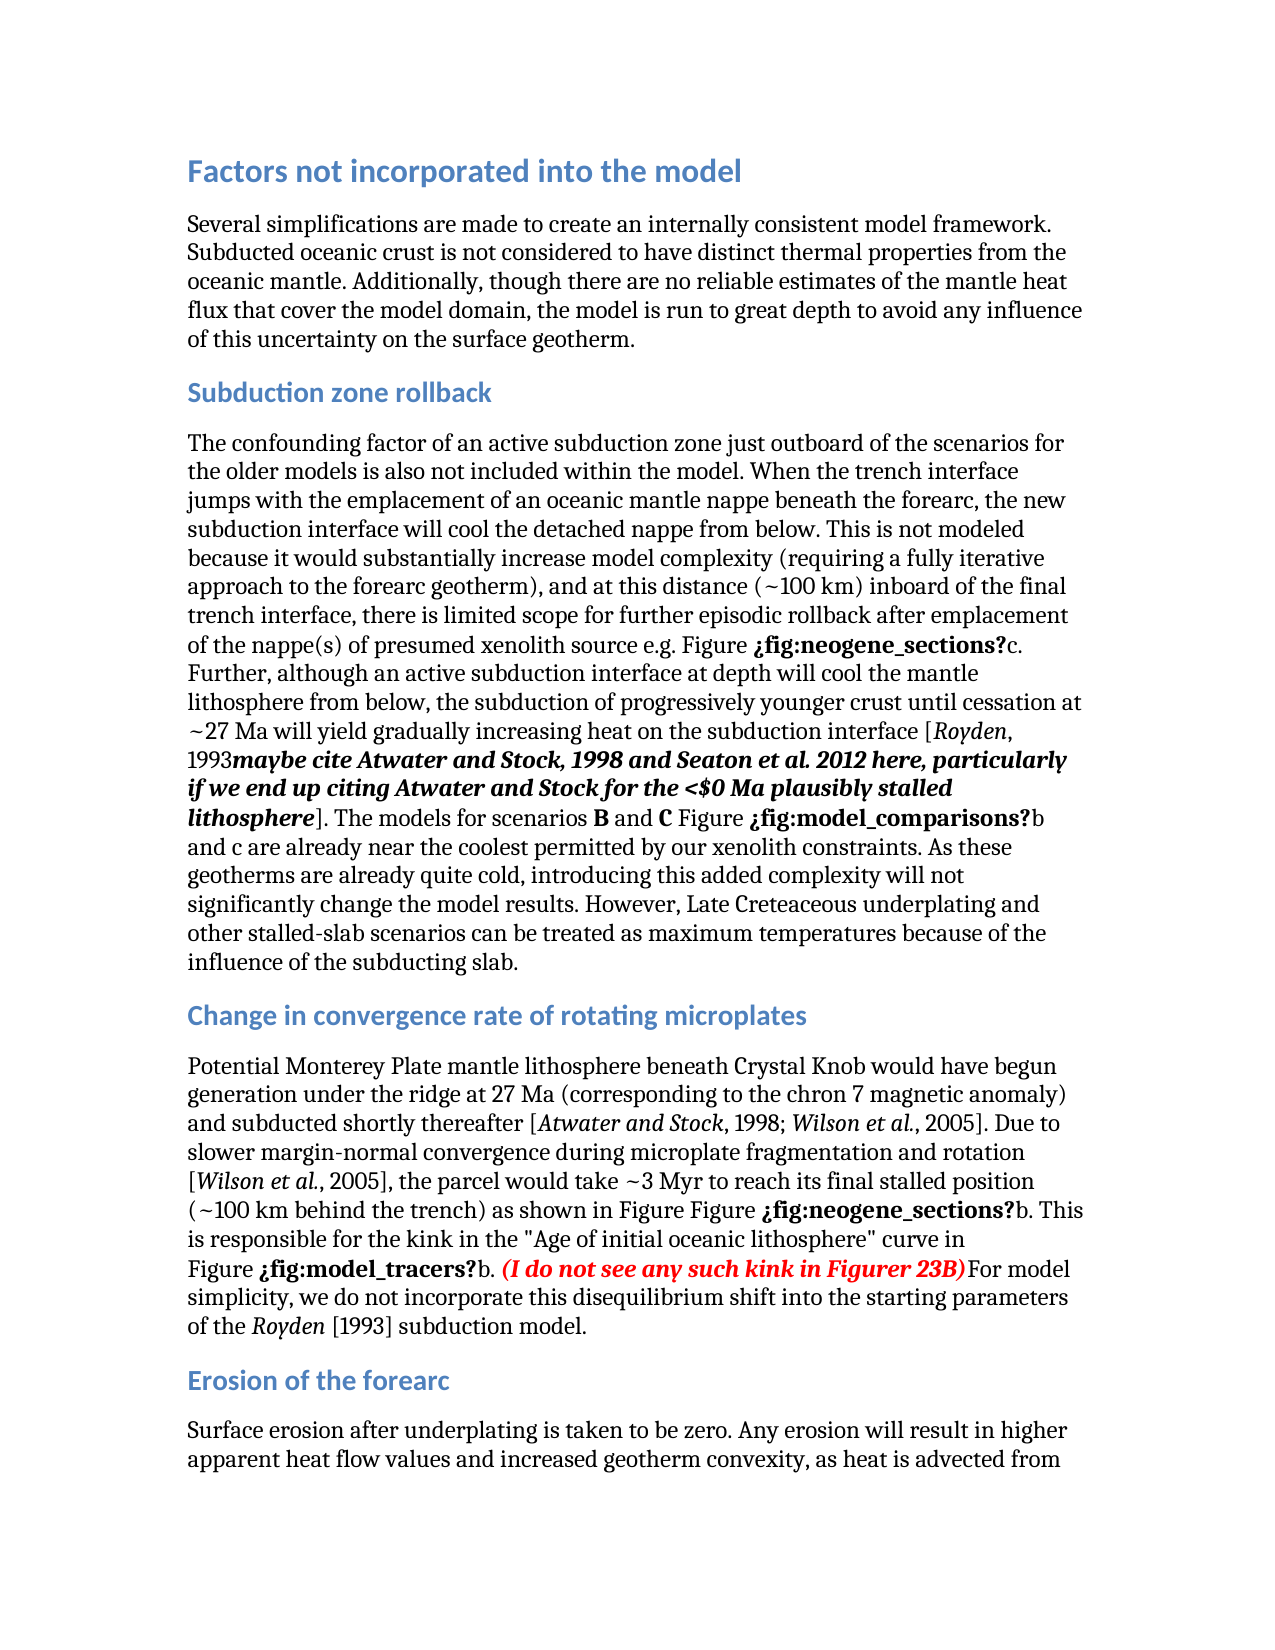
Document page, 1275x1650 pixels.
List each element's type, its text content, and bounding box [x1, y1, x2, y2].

subtitle Change in convergence rate of rotating microplates [187, 997, 1087, 1033]
subtitle Erosion of the forearc [187, 1362, 1087, 1397]
text Several simplifications are made to create an internally consistent model framework. Subducted oceanic crust is not considered to have distinct thermal properties from the oceanic mantle. Additionally, though there are no reliable estimates of the mantle heat flux that cover the model domain, the model is run to great depth to avoid any influence of this uncertainty on the surface geotherm. [187, 209, 1087, 353]
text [187, 1416, 1087, 1473]
subtitle Subduction zone rollback [187, 374, 1087, 410]
text The confounding factor of an active subduction zone just outboard of the scenarios for the older models is also not included within the model. When the trench interface jumps with the emplacement of an oceanic mantle nappe beneath the forearc, the new subduction interface will cool the detached nappe from below. This is not modeled because it would substantially increase model complexity (requiring a fully iterative approach to the forearc geotherm), and at this distance (~100 km) inboard of the final trench interface, there is limited scope for further episodic rollback after emplacement of the nappe(s) of presumed xenolith source e.g. Figure ¿fig:neogene_sections?‌c. Further, although an active subduction interface at depth will cool the mantle lithosphere from below, the subduction of progressively younger crust until cessation at ~27 Ma will yield gradually increasing heat on the subduction interface [Royden, 1993maybe cite Atwater and Stock, 1998 and Seaton et al. 2012 here, particularly if we end up citing Atwater and Stock for the <$0 Ma plausibly stalled lithosphere]. The models for scenarios B and C Figure ¿fig:model_comparisons?‌b and c are already near the coolest permitted by our xenolith constraints. As these geotherms are already quite cold, introducing this added complexity will not significantly change the model results. However, Late Creteaceous underplating and other stalled-slab scenarios can be treated as maximum temperatures because of the influence of the subducting slab. [187, 428, 1087, 976]
subtitle Factors not incorporated into the model [187, 150, 1087, 191]
text Potential Monterey Plate mantle lithosphere beneath Crystal Knob would have begun generation under the ridge at 27 Ma (corresponding to the chron 7 magnetic anomaly) and subducted shortly thereafter [Atwater and Stock, 1998; Wilson et al., 2005]. Due to slower margin-normal convergence during microplate fragmentation and rotation [Wilson et al., 2005], the parcel would take ~3 Myr to reach its final stalled position (~100 km behind the trench) as shown in Figure Figure ¿fig:neogene_sections?‌b. This is responsible for the kink in the "Age of initial oceanic lithosphere" curve in Figure ¿fig:model_tracers?‌b. (I do not see any such kink in Figurer 23B)For model simplicity, we do not incorporate this disequilibrium shift into the starting parameters of the Royden [1993] subduction model. [187, 1052, 1087, 1341]
